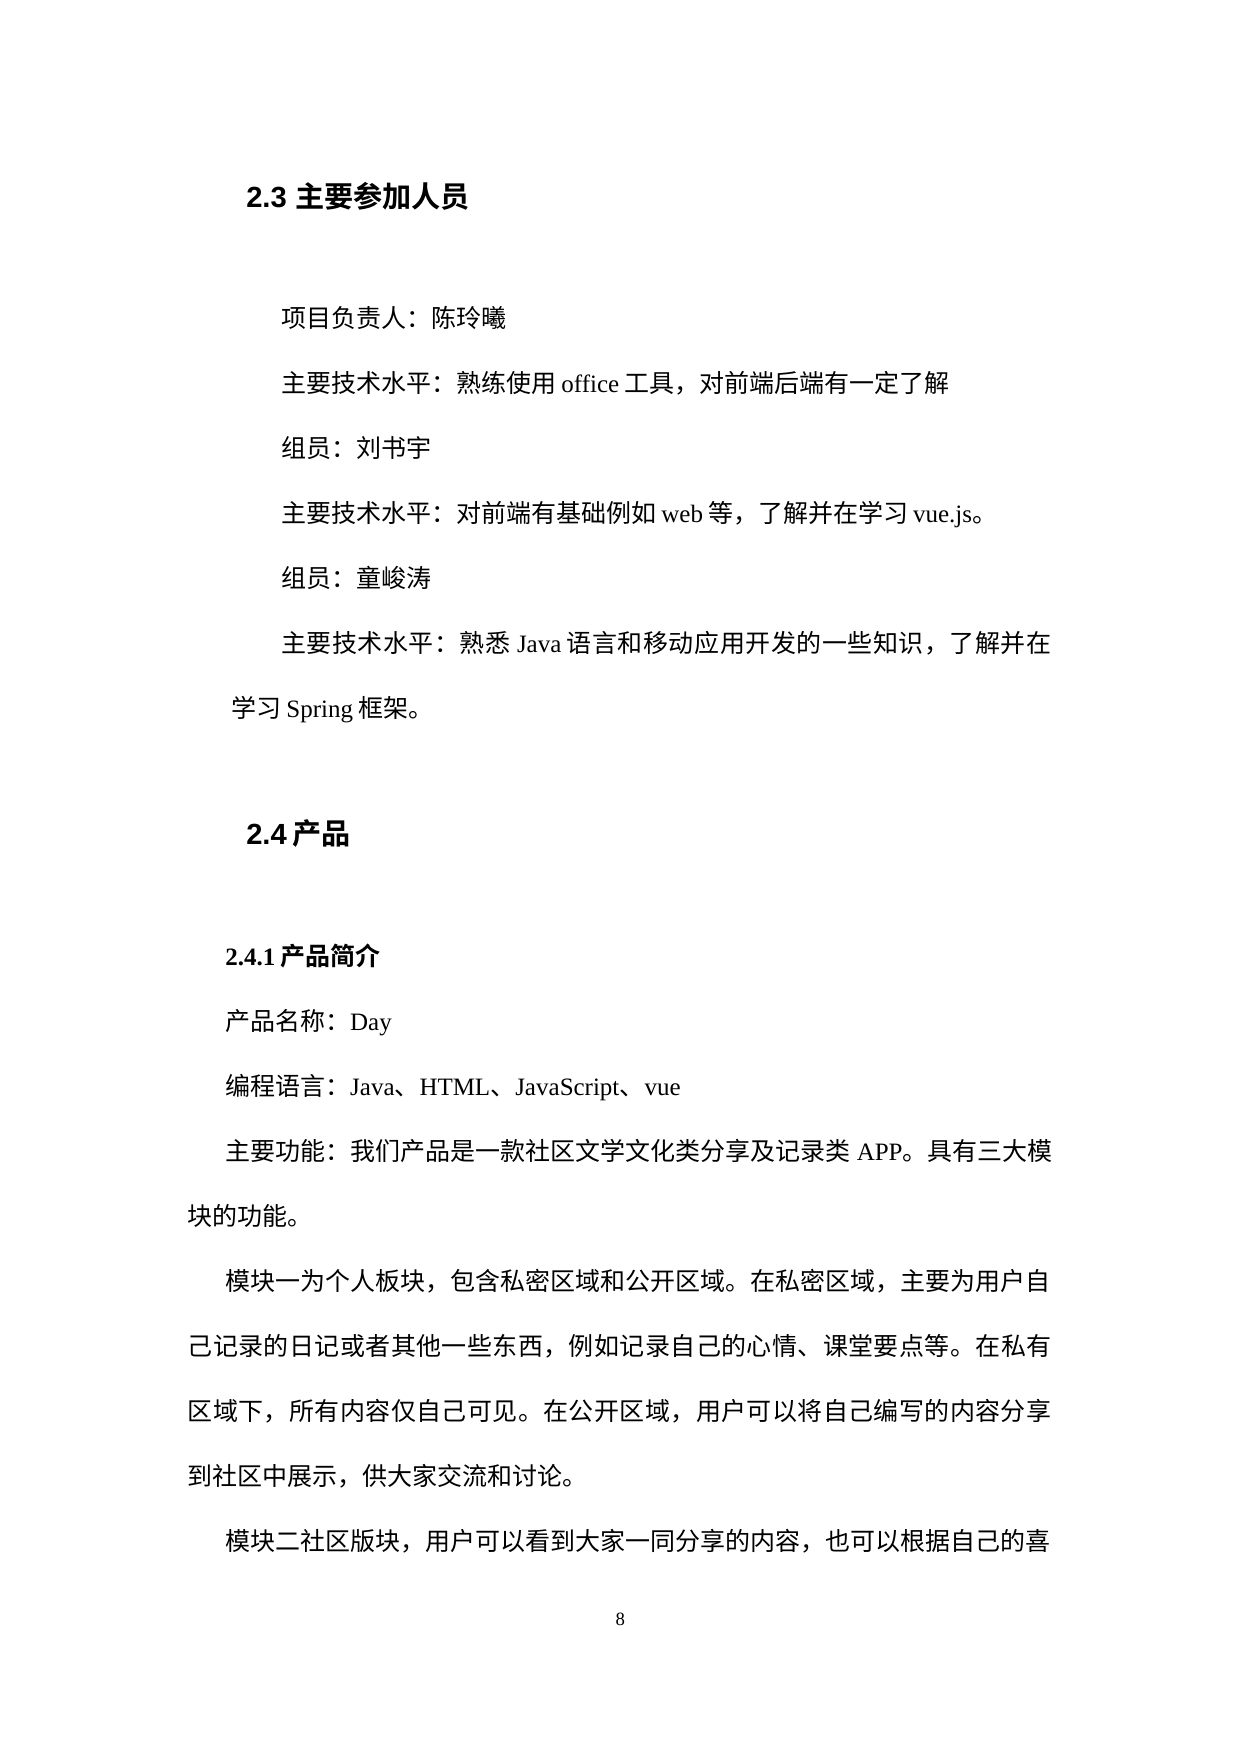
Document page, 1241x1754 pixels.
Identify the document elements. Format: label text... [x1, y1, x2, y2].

subtitle 2.4产品 [187, 799, 1053, 864]
subtitle 2.3 主要参加人员 [187, 162, 1053, 227]
text 主要技术水平：熟练使用office工具，对前端后端有一定了解 [231, 349, 1053, 414]
text 主要技术水平：对前端有基础例如web等，了解并在学习vue.js。 [231, 479, 1053, 544]
text 主要技术水平：熟悉Java语言和移动应用开发的一些知识，了解并在学习Spring框架。 [231, 609, 1053, 739]
text 2.4.1产品简介 [187, 922, 1053, 987]
text 模块一为个人板块，包含私密区域和公开区域。在私密区域，主要为用户自己记录的日记或者其他一些东西，例如记录自己的心情、课堂要点等。在私有区域下，所有内容仅自己可见。在公开区域，用户可以将自己编写的内容分享到社区中展示，供大家交流和讨论。 [187, 1247, 1053, 1507]
text 主要功能：我们产品是一款社区文学文化类分享及记录类APP。具有三大模块的功能。 [187, 1117, 1053, 1247]
text 产品名称：Day [187, 987, 1053, 1052]
text 项目负责人：陈玲曦 [231, 284, 1053, 349]
text 组员：刘书宇 [231, 414, 1053, 479]
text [187, 1507, 1053, 1572]
text 组员：童峻涛 [231, 544, 1053, 609]
text 编程语言：Java、HTML、JavaScript、vue [187, 1052, 1053, 1117]
